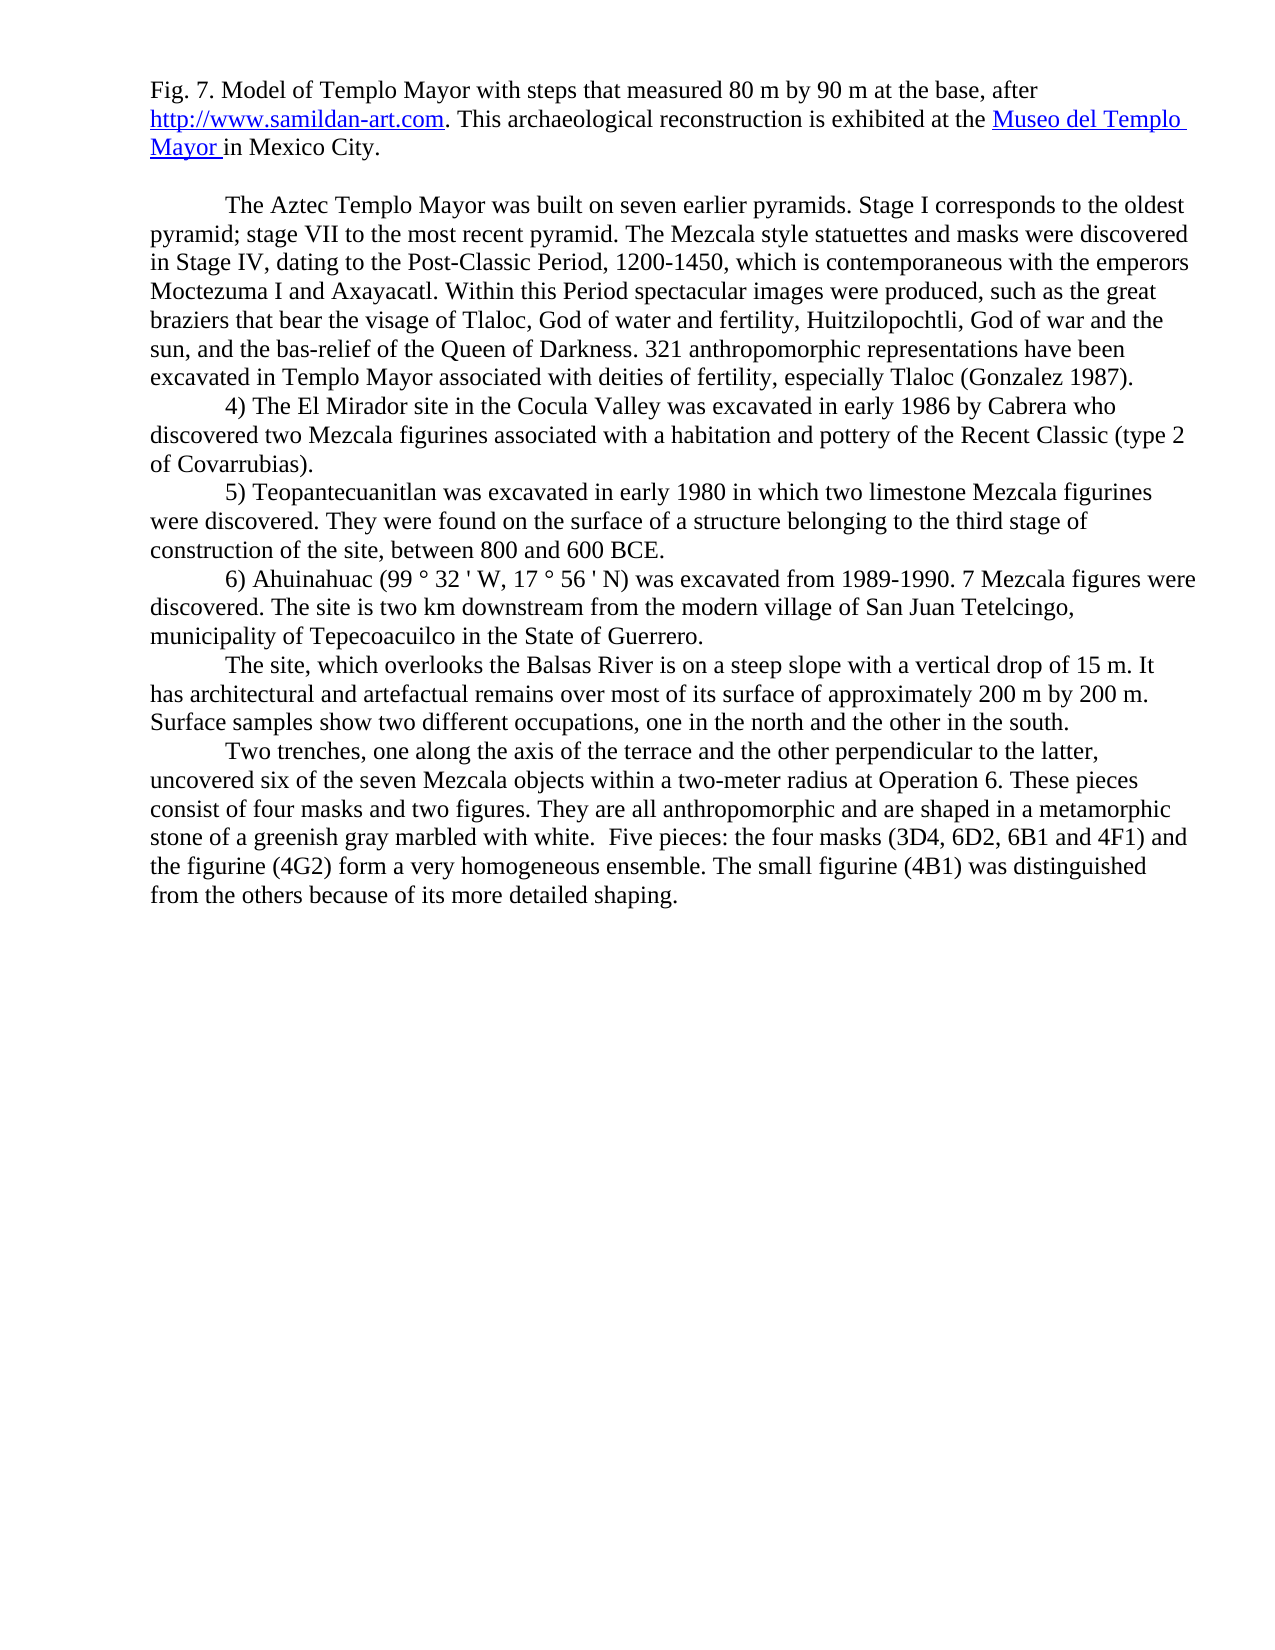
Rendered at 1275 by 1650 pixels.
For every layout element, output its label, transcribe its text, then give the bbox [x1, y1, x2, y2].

text 6) Ahuinahuac (99 ° 32 ' W, 17 ° 56 ' N) was excavated from 1989-1990. 7 Mezcala figures were discovered. The site is two km downstream from the modern village of San Juan Tetelcingo, municipality of Tepecoacuilco in the State of Guerrero. [150, 564, 1200, 650]
text has architectural and artefactual remains over most of its surface of approximately 200 m by 200 m. Surface samples show two different occupations, one in the north and the other in the south. [150, 679, 1200, 736]
text Fig. 7. Model of Templo Mayor with steps that measured 80 m by 90 m at the base, after http://www.samildan-art.com. This archaeological reconstruction is exhibited at the Museo del Templo Mayor in Mexico City. [150, 75, 1200, 161]
text The site, which overlooks the Balsas River is on a steep slope with a vertical drop of 15 m. It [150, 650, 1200, 679]
text 4) The El Mirador site in the Cocula Valley was excavated in early 1986 by Cabrera who discovered two Mezcala figurines associated with a habitation and pottery of the Recent Classic (type 2 of Covarrubias). [150, 391, 1200, 477]
text 5) Teopantecuanitlan was excavated in early 1980 in which two limestone Mezcala figurines were discovered. They were found on the surface of a structure belonging to the third stage of construction of the site, between 800 and 600 BCE. [150, 477, 1200, 564]
text The Aztec Templo Mayor was built on seven earlier pyramids. Stage I corresponds to the oldest pyramid; stage VII to the most recent pyramid. The Mezcala style statuettes and masks were discovered in Stage IV, dating to the Post-Classic Period, 1200-1450, which is contemporaneous with the emperors Moctezuma I and Axayacatl. Within this Period spectacular images were produced, such as the great braziers that bear the visage of Tlaloc, God of water and fertility, Huitzilopochtli, God of war and the sun, and the bas-relief of the Queen of Darkness. 321 anthropomorphic representations have been excavated in Templo Mayor associated with deities of fertility, especially Tlaloc (Gonzalez 1987). [150, 190, 1200, 391]
text Two trenches, one along the axis of the terrace and the other perpendicular to the latter, uncovered six of the seven Mezcala objects within a two-meter radius at Operation 6. These pieces consist of four masks and two figures. They are all anthropomorphic and are shaped in a metamorphic stone of a greenish gray marbled with white. Five pieces: the four masks (3D4, 6D2, 6B1 and 4F1) and the figurine (4G2) form a very homogeneous ensemble. The small figurine (4B1) was distinguished from the others because of its more detailed shaping. [150, 736, 1200, 909]
